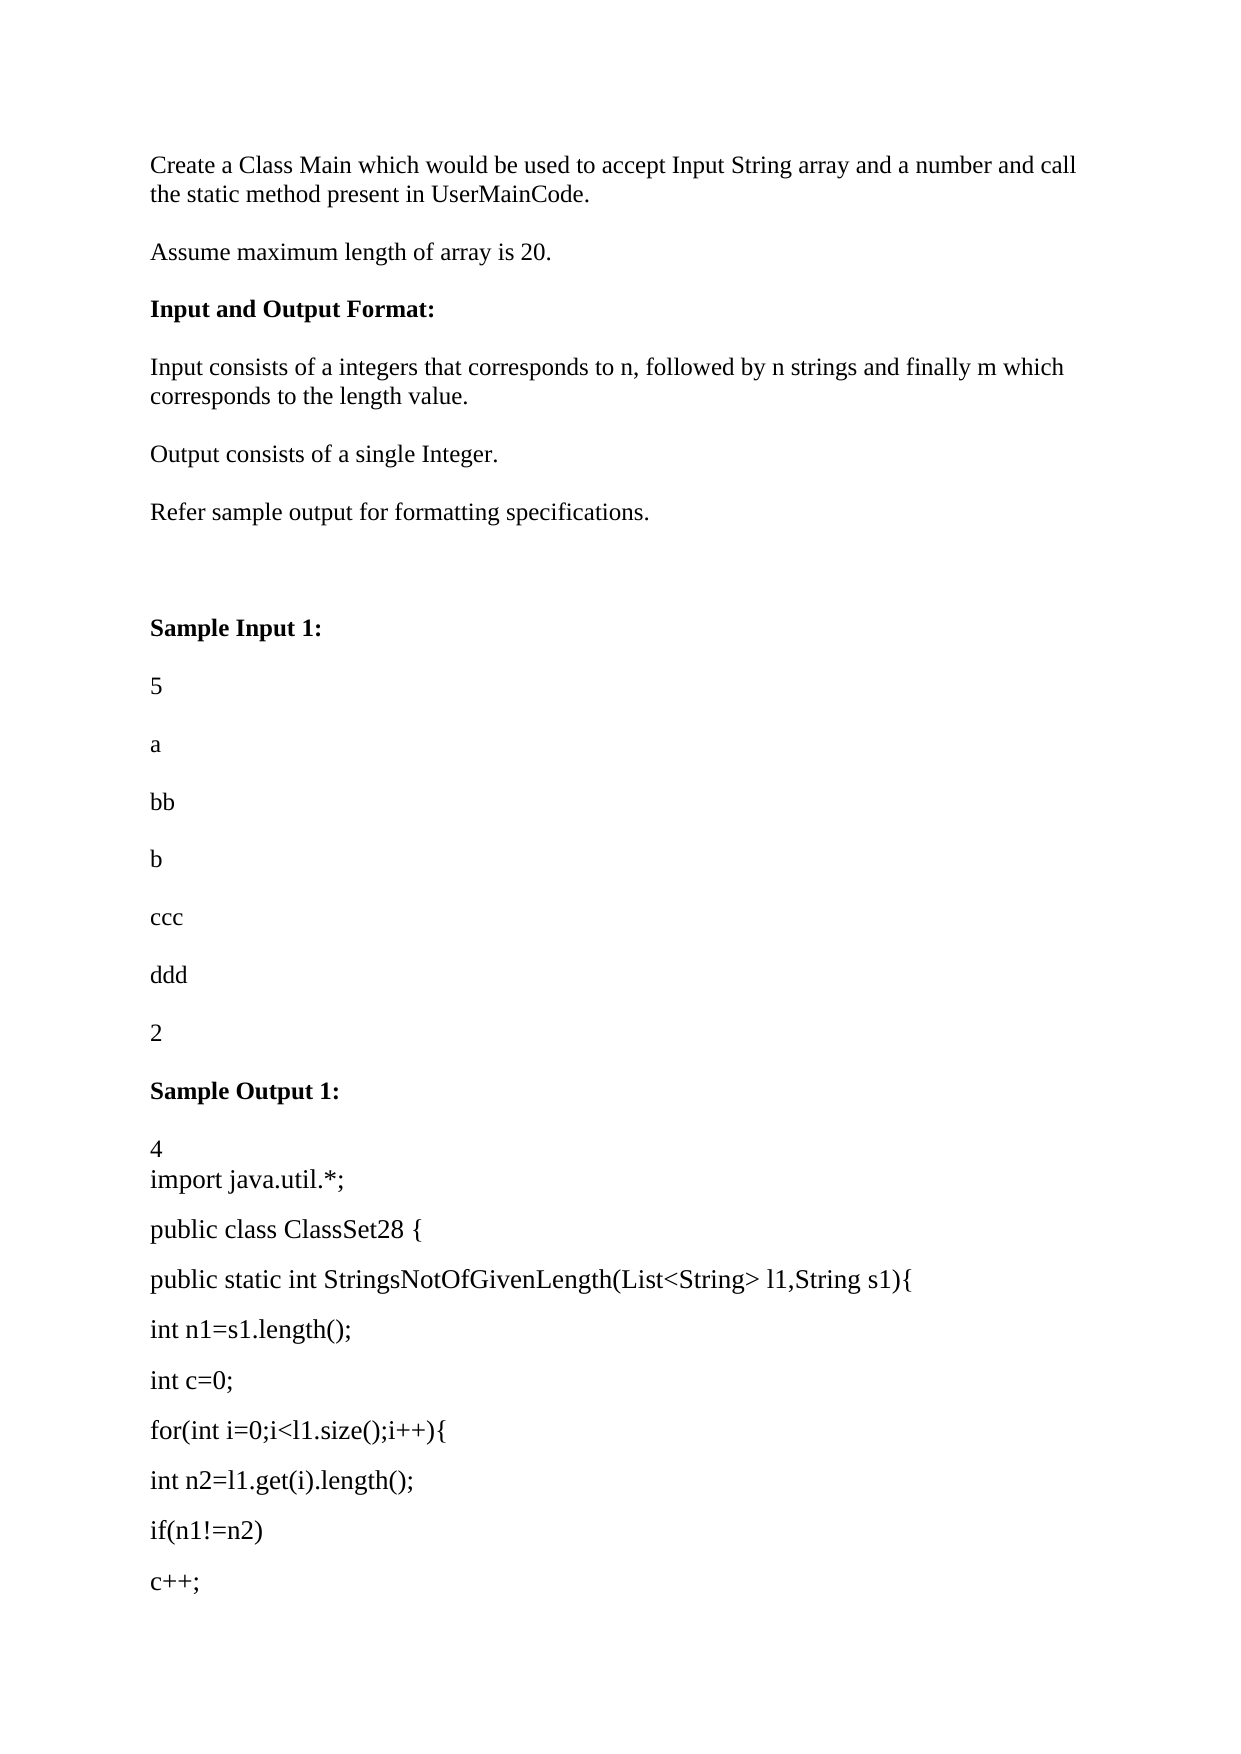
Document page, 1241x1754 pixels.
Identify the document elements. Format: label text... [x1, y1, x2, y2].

text Refer sample output for formatting specifications. [150, 497, 1090, 526]
text Output consists of a single Integer. [150, 439, 1090, 468]
text if(n1!=n2) [150, 1514, 1090, 1546]
text 2 [150, 1018, 1090, 1047]
text public class ClassSet28 { [150, 1213, 1090, 1244]
text public static int StringsNotOfGivenLength(List<String> l1,String s1){ [150, 1263, 1090, 1294]
text bb [150, 787, 1090, 815]
text ddd [150, 960, 1090, 989]
text Create a Class Main which would be used to accept Input String array and a number and call the static method present in UserMainCode. [150, 150, 1090, 207]
text Input consists of a integers that corresponds to n, followed by n strings and finally m which corresponds to the length value. [150, 352, 1090, 410]
text a [150, 729, 1090, 757]
text Sample Output 1: [150, 1076, 1090, 1105]
text Input and Output Format: [150, 294, 1090, 323]
text int n1=s1.length(); [150, 1313, 1090, 1345]
text import java.util.*; [150, 1163, 1090, 1194]
text Assume maximum length of array is 20. [150, 237, 1090, 265]
text int n2=l1.get(i).length(); [150, 1464, 1090, 1495]
text for(int i=0;i<l1.size();i++){ [150, 1414, 1090, 1445]
text int c=0; [150, 1364, 1090, 1395]
text ccc [150, 902, 1090, 931]
text 5 [150, 671, 1090, 699]
text 4 [150, 1134, 1090, 1163]
text b [150, 844, 1090, 873]
text Sample Input 1: [150, 613, 1090, 642]
text c++; [150, 1564, 1090, 1596]
